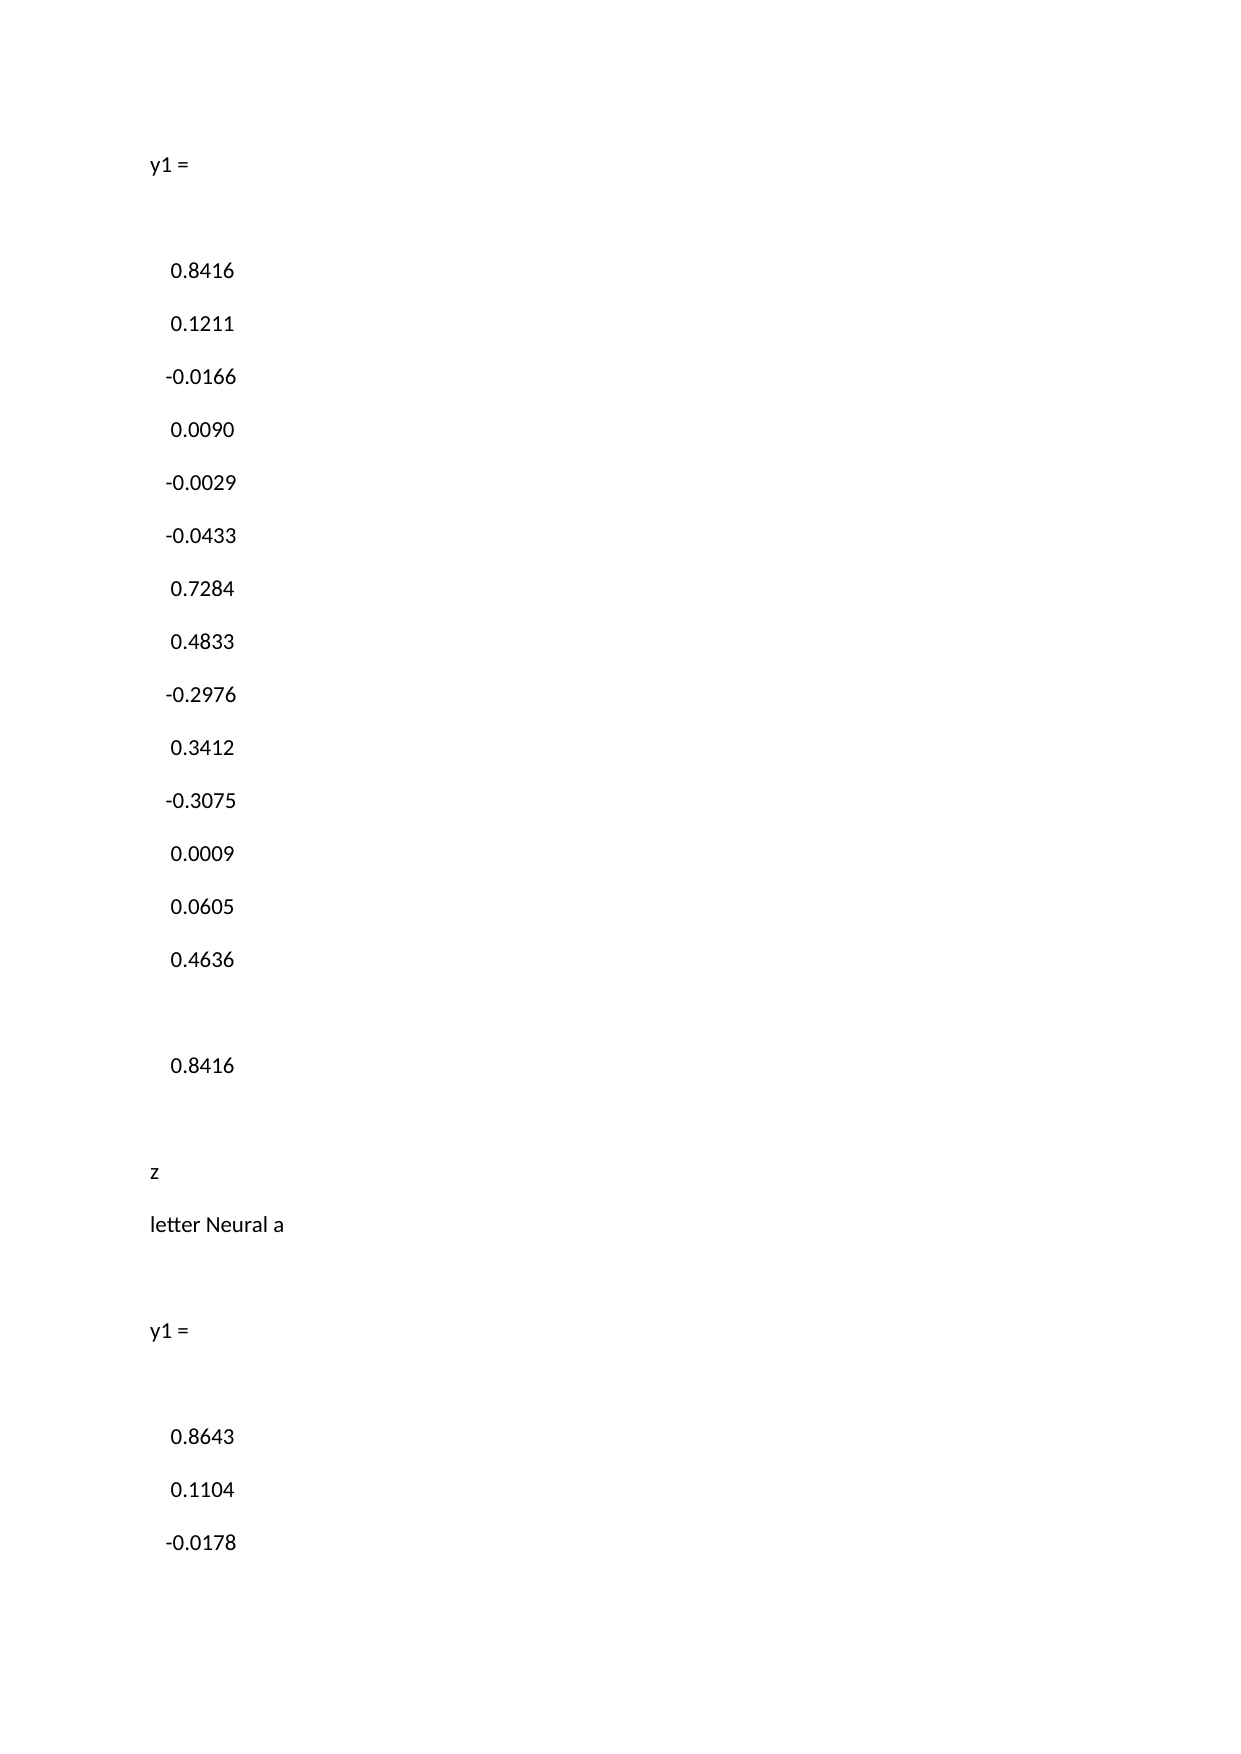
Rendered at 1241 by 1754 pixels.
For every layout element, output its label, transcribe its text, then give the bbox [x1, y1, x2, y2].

text 0.1211 [150, 309, 1090, 337]
text 0.7284 [150, 574, 1090, 602]
text 0.0009 [150, 839, 1090, 867]
text y1 = [150, 1316, 1090, 1344]
text z [150, 1157, 1090, 1185]
text 0.8643 [150, 1422, 1090, 1451]
text letter Neural a [150, 1210, 1090, 1238]
text -0.3075 [150, 786, 1090, 814]
text 0.8416 [150, 256, 1090, 284]
text 0.1104 [150, 1476, 1090, 1503]
text -0.0433 [150, 521, 1090, 549]
text -0.0029 [150, 468, 1090, 496]
text 0.0605 [150, 892, 1090, 920]
text -0.0166 [150, 362, 1090, 390]
text 0.0090 [150, 415, 1090, 443]
text 0.4833 [150, 627, 1090, 655]
text 0.8416 [150, 1051, 1090, 1079]
text 0.3412 [150, 733, 1090, 761]
text y1 = [150, 150, 1090, 178]
text -0.2976 [150, 680, 1090, 708]
text -0.0178 [150, 1528, 1090, 1557]
text 0.4636 [150, 945, 1090, 973]
